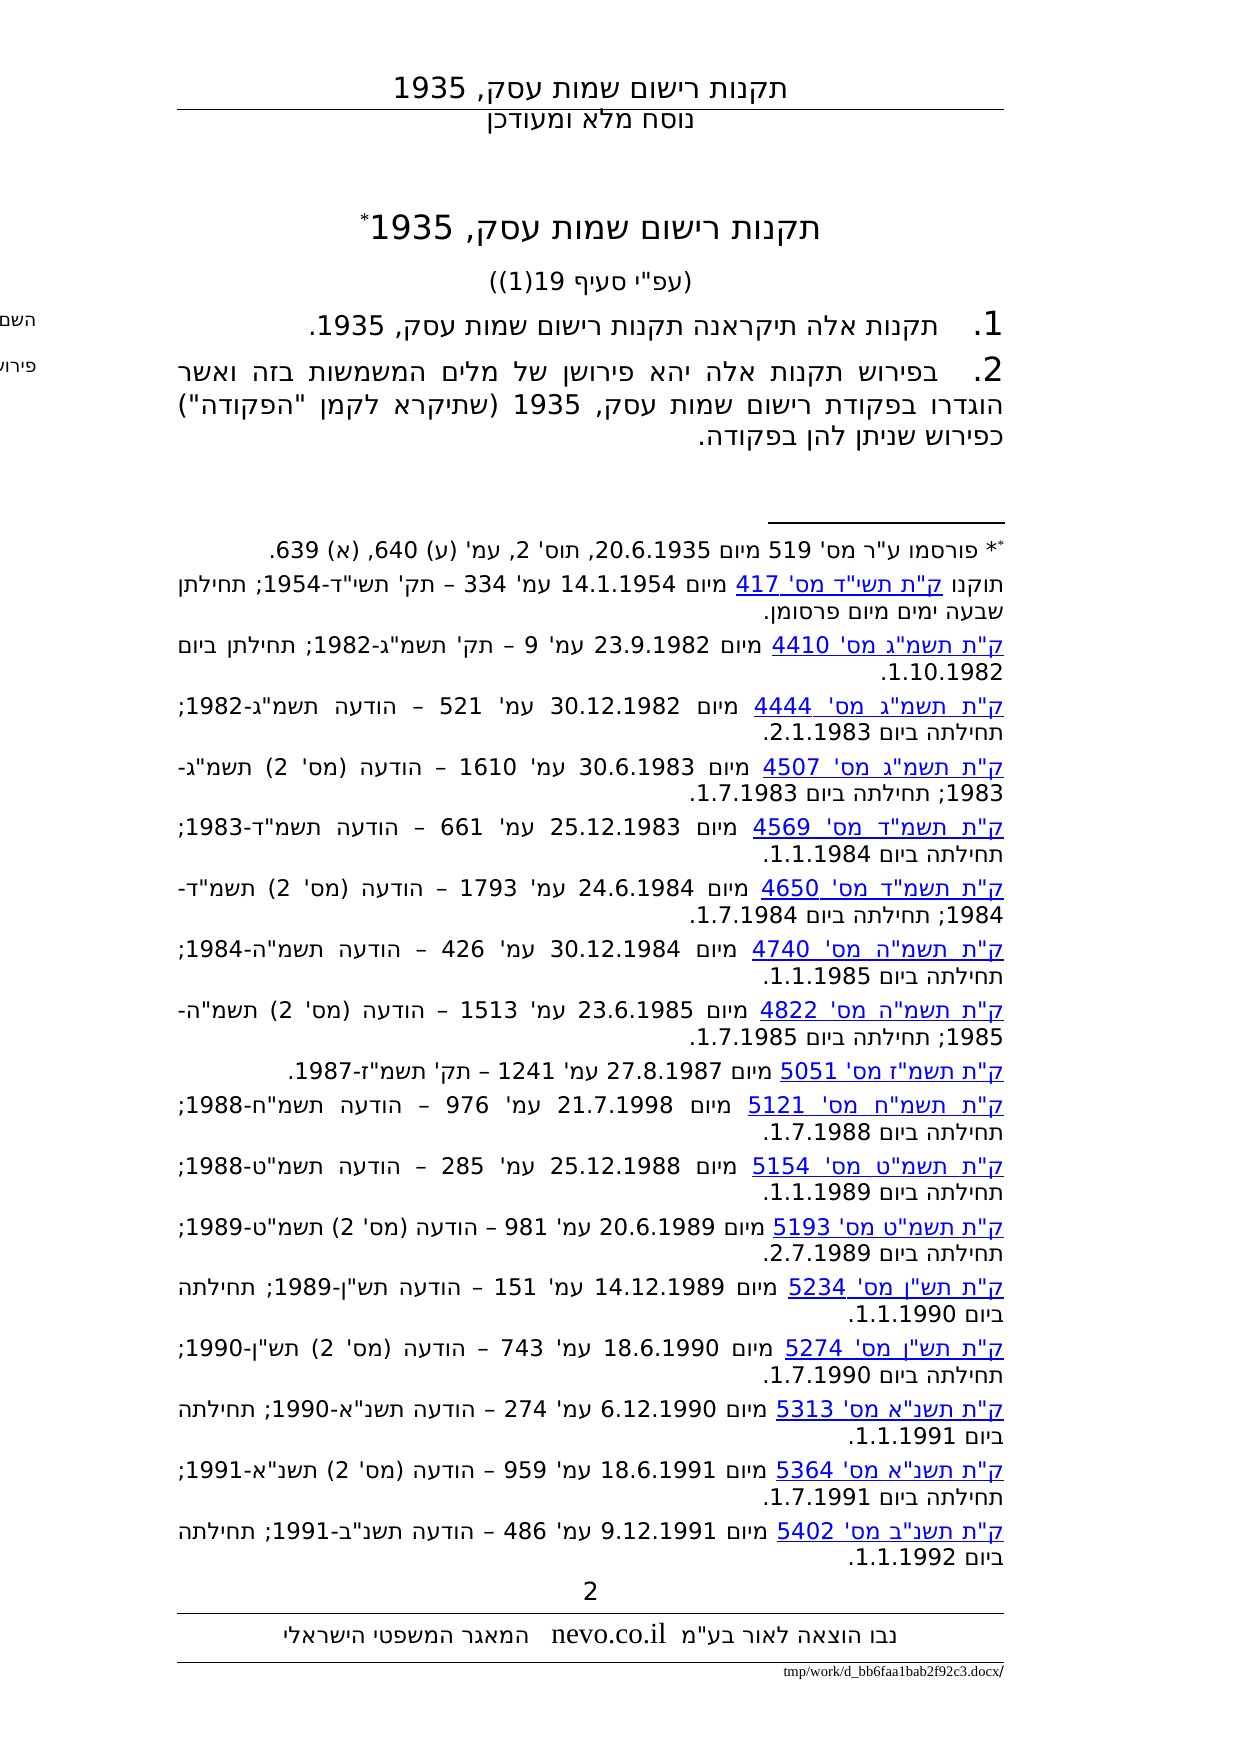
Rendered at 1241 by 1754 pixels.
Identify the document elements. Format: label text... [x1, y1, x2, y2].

text 2. בפירוש תקנות אלה יהא פירושן של מלים המשמשות בזה ואשר הוגדרו בפקודת רישום שמות עסק, 1935 (שתיקרא לקמן "הפקודה") כפירוש שניתן להן בפקודה. [177, 350, 1004, 452]
text (עפ"י סעיף 19(1)) [177, 267, 1004, 296]
text תקנות רישום שמות עסק, 1935* [177, 208, 1004, 247]
text 1. תקנות אלה תיקראנה תקנות רישום שמות עסק, 1935. [177, 304, 1004, 343]
